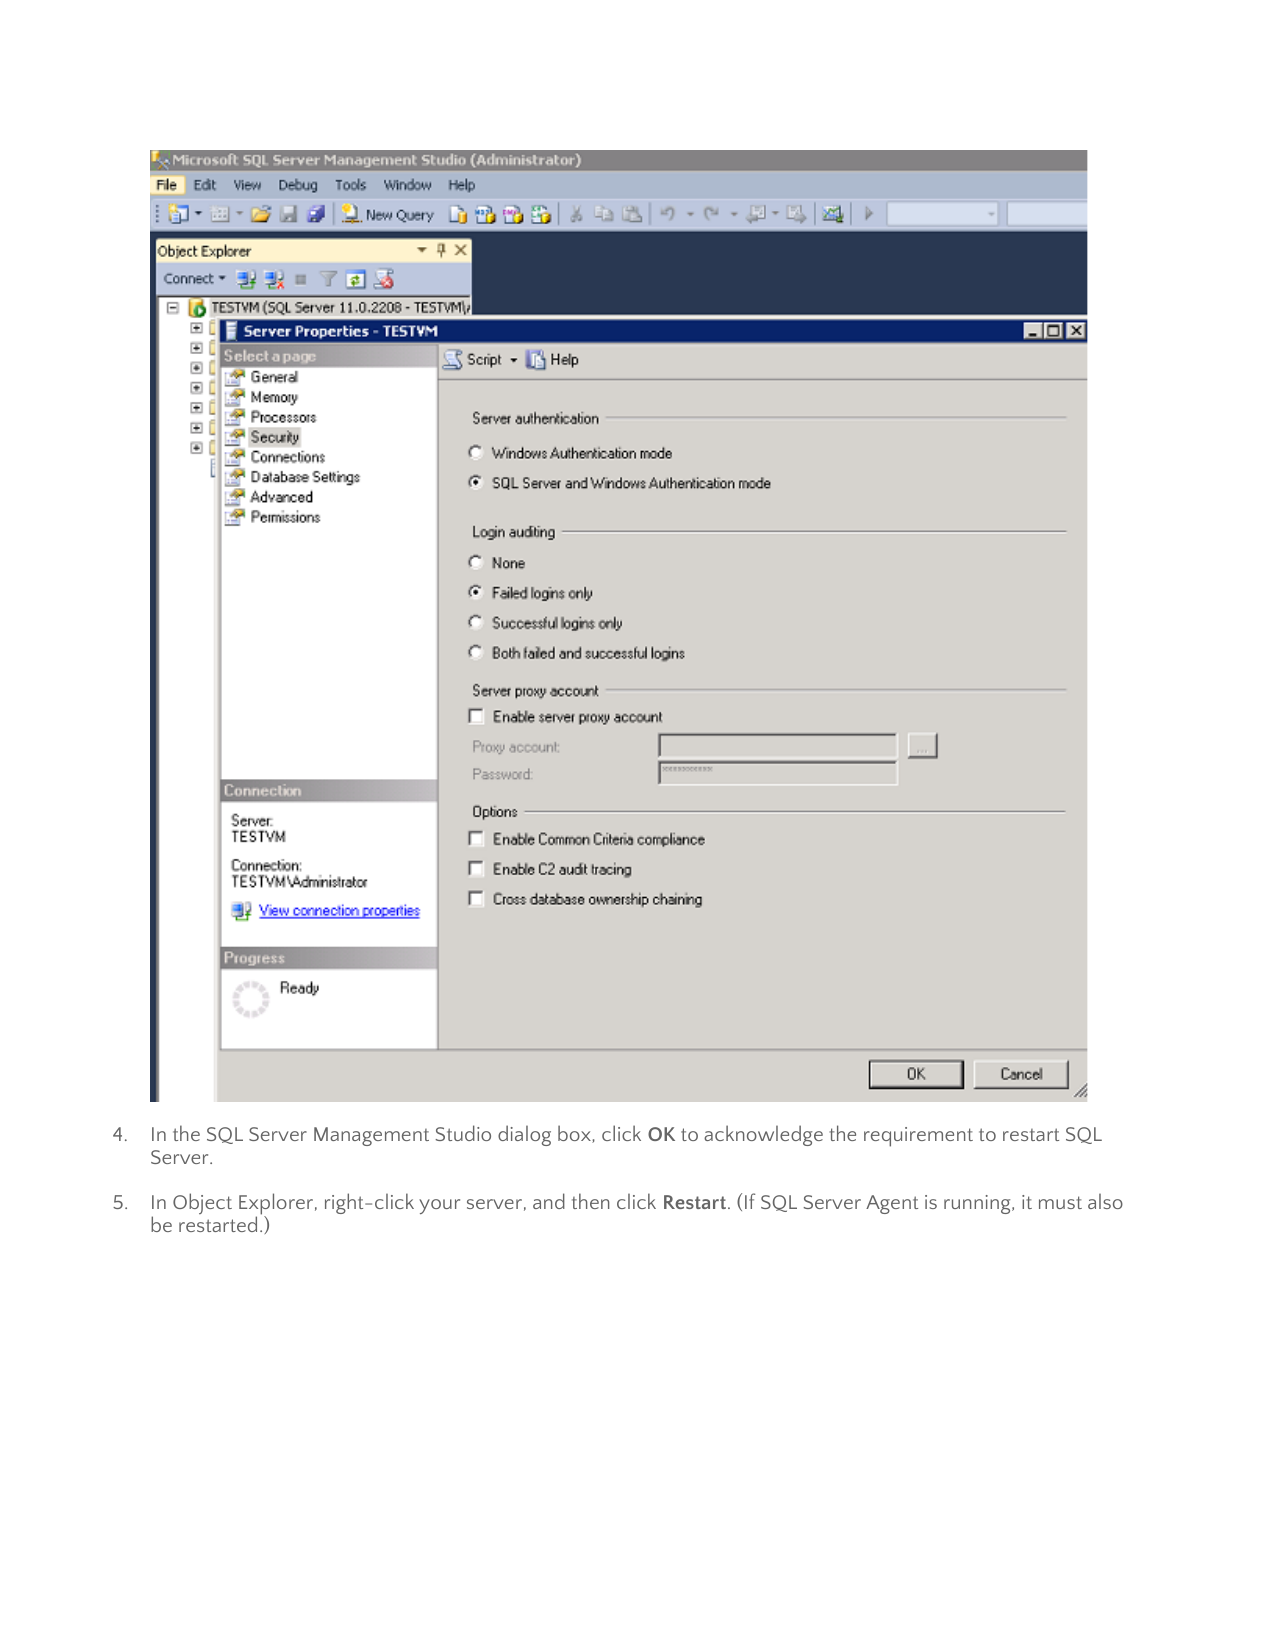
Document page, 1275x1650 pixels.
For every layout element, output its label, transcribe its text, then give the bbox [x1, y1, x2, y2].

list In Object Explorer, right-click your server, and then click Restart. (If SQL Server Agent is running, it must also be restarted.) [112, 1191, 1125, 1238]
picture [150, 150, 1088, 1102]
list In the SQL Server Management Studio dialog box, click OK to acknowledge the requirement to restart SQL Server. [112, 1123, 1125, 1169]
